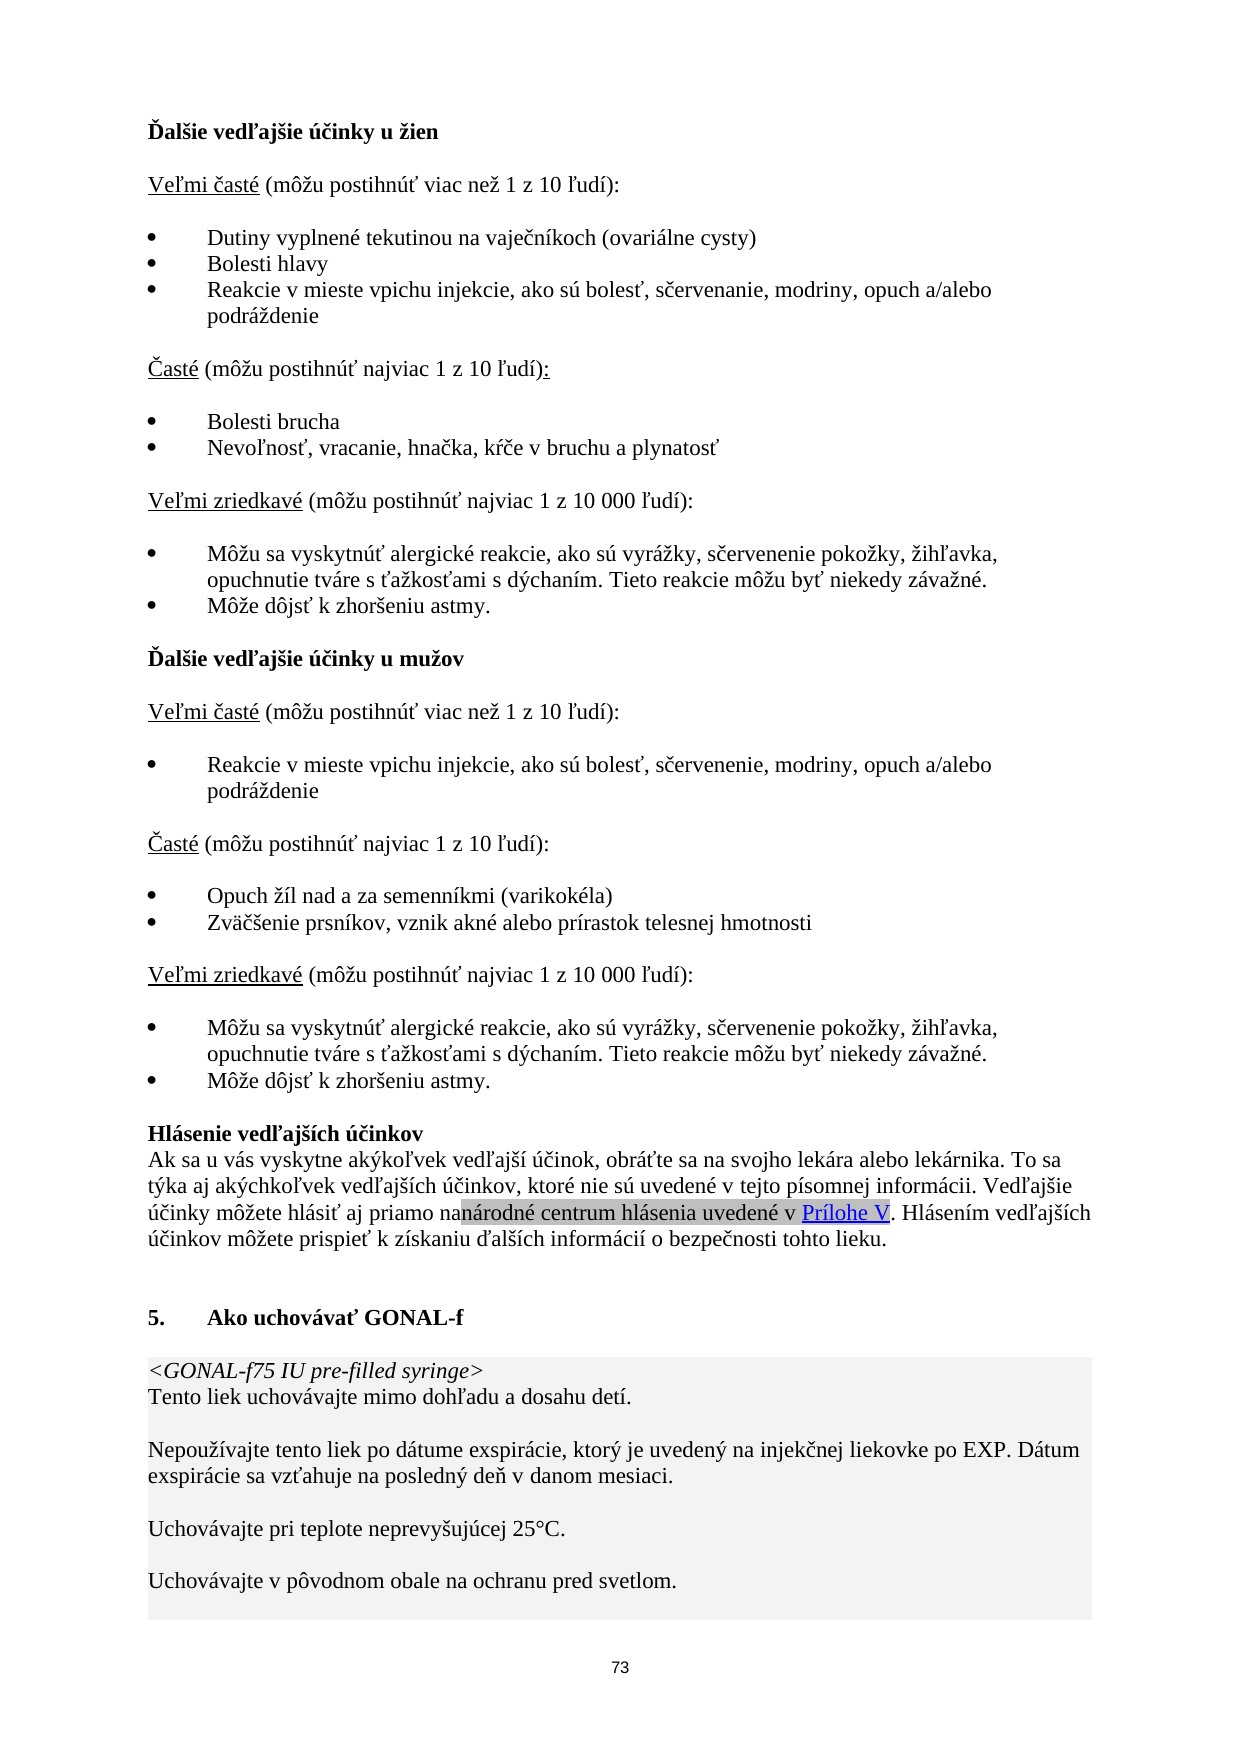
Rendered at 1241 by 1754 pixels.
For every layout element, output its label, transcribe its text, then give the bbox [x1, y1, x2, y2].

text Veľmi časté (môžu postihnúť viac než 1 z 10 ľudí): [148, 171, 1092, 197]
text Ďalšie vedľajšie účinky u mužov [148, 645, 1092, 672]
text Hlásenie vedľajších účinkov [148, 1119, 1092, 1146]
list Bolesti hlavy [148, 250, 1096, 276]
list Môžu sa vyskytnúť alergické reakcie, ako sú vyrážky, sčervenenie pokožky, žihľavka, opuchnutie tváre s ťažkosťami s dýchaním. Tieto reakcie môžu byť niekedy závažné. [148, 540, 1096, 592]
text Veľmi zriedkavé (môžu postihnúť najviac 1 z 10 000 ľudí): [148, 961, 1096, 988]
list Opuch žíl nad a za semenníkmi (varikokéla) [148, 882, 1092, 909]
list Môže dôjsť k zhoršeniu astmy. [148, 1067, 1096, 1093]
text 5. Ako uchovávať GONAL-f [148, 1304, 1092, 1330]
text Časté (môžu postihnúť najviac 1 z 10 ľudí): [148, 830, 1092, 856]
text Ak sa u vás vyskytne akýkoľvek vedľajší účinok, obráťte sa na svojho lekára alebo lekárnika. To sa týka aj akýchkoľvek vedľajších účinkov, ktoré nie sú uvedené v tejto písomnej informácii. Vedľajšie účinky môžete hlásiť aj priamo nanárodné centrum hlásenia uvedené v Prílohe V. Hlásením vedľajších účinkov môžete prispieť k získaniu ďalších informácií o bezpečnosti tohto lieku. [148, 1146, 1092, 1251]
text Veľmi časté (môžu postihnúť viac než 1 z 10 ľudí): [148, 698, 1092, 724]
list Reakcie v mieste vpichu injekcie, ako sú bolesť, sčervenanie, modriny, opuch a/alebo podráždenie [148, 276, 1096, 329]
text Tento liek uchovávajte mimo dohľadu a dosahu detí. [148, 1383, 1092, 1409]
list Reakcie v mieste vpichu injekcie, ako sú bolesť, sčervenenie, modriny, opuch a/alebo podráždenie [148, 751, 1092, 803]
list Môže dôjsť k zhoršeniu astmy. [148, 592, 1096, 619]
text Časté (môžu postihnúť najviac 1 z 10 ľudí): [148, 355, 1096, 382]
text Uchovávajte pri teplote neprevyšujúcej 25°C. [148, 1515, 1092, 1541]
text Ďalšie vedľajšie účinky u žien [148, 118, 1092, 144]
text Nepoužívajte tento liek po dátume exspirácie, ktorý je uvedený na injekčnej liekovke po EXP. Dátum exspirácie sa vzťahuje na posledný deň v danom mesiaci. [148, 1436, 1092, 1488]
list Nevoľnosť, vracanie, hnačka, kŕče v bruchu a plynatosť [148, 434, 1096, 461]
text <GONAL-f75 IU pre-filled syringe> [148, 1357, 1092, 1383]
list Zväčšenie prsníkov, vznik akné alebo prírastok telesnej hmotnosti [148, 909, 1092, 935]
text Veľmi zriedkavé (môžu postihnúť najviac 1 z 10 000 ľudí): [148, 487, 1096, 513]
text Uchovávajte v pôvodnom obale na ochranu pred svetlom. [148, 1568, 1092, 1594]
list Môžu sa vyskytnúť alergické reakcie, ako sú vyrážky, sčervenenie pokožky, žihľavka, opuchnutie tváre s ťažkosťami s dýchaním. Tieto reakcie môžu byť niekedy závažné. [148, 1014, 1096, 1067]
list Dutiny vyplnené tekutinou na vaječníkoch (ovariálne cysty) [148, 223, 1096, 250]
list Bolesti brucha [148, 408, 1096, 434]
